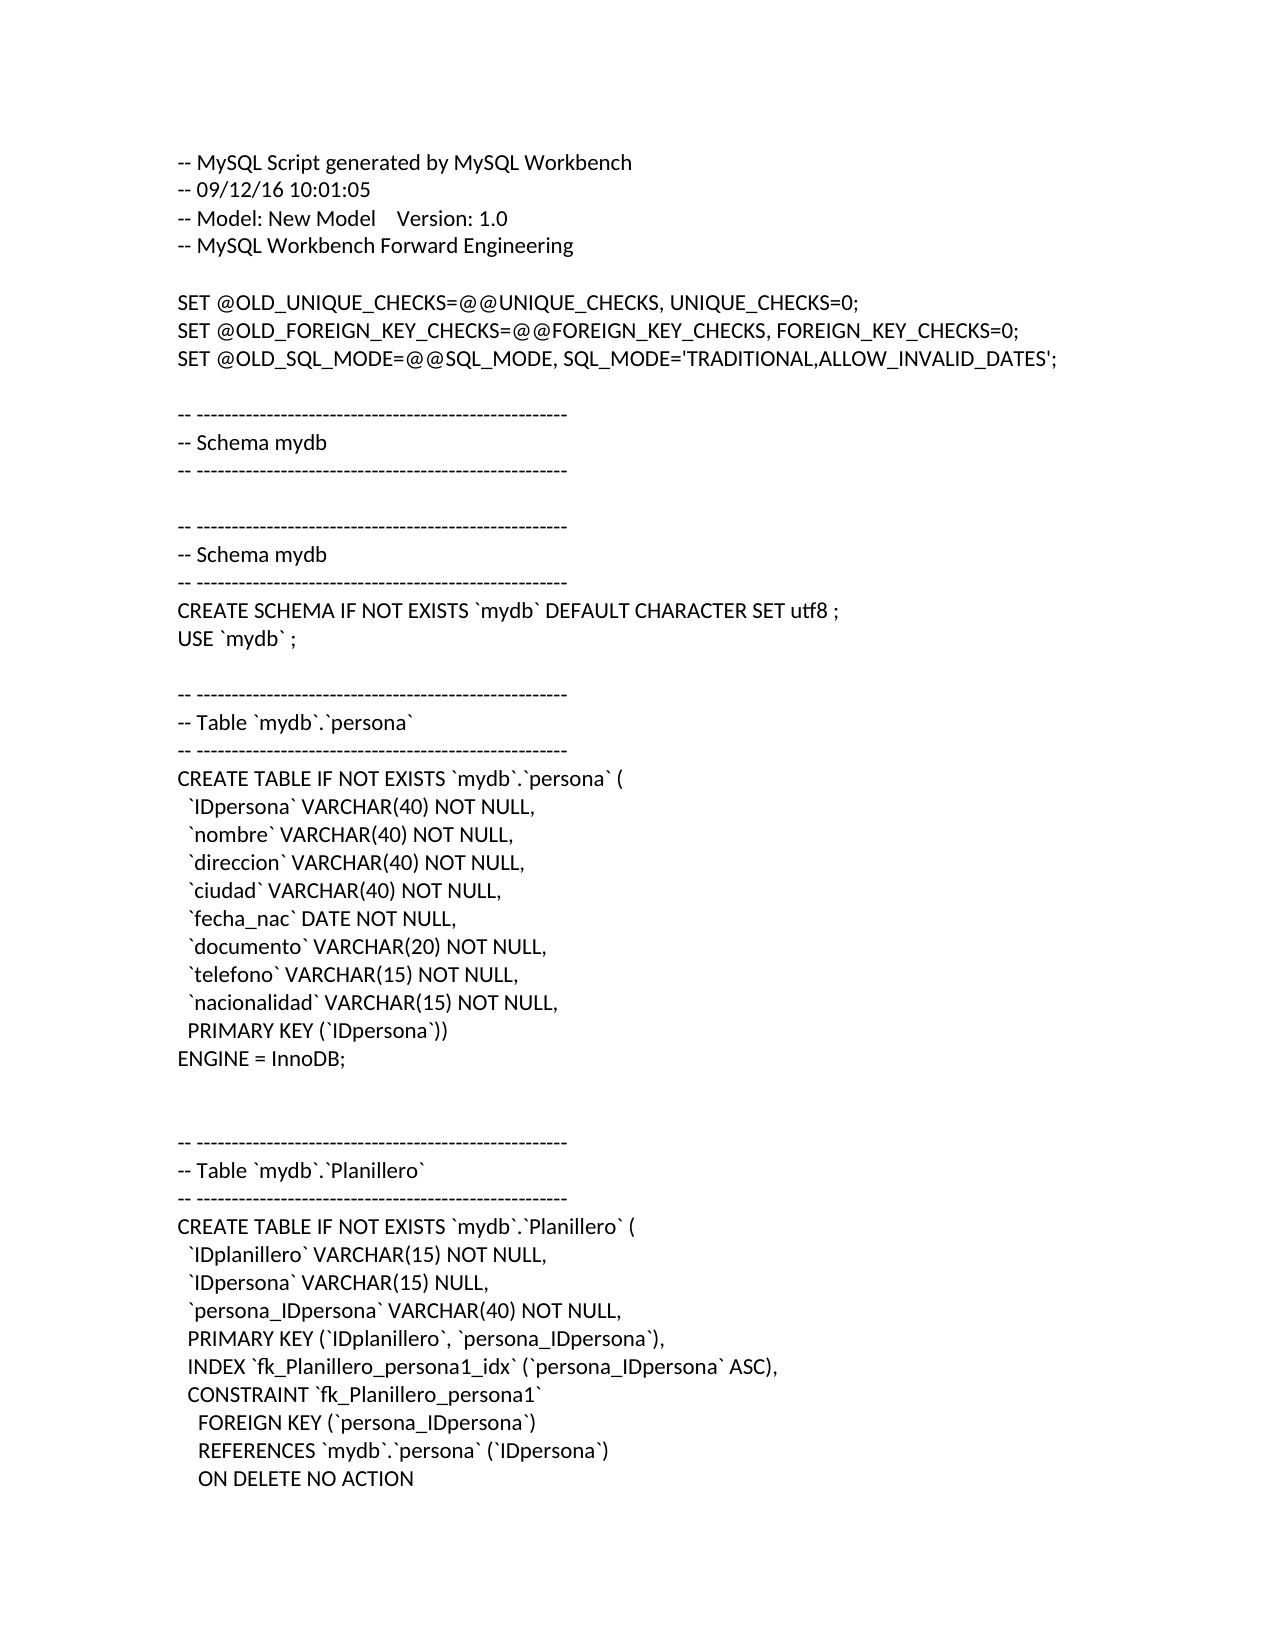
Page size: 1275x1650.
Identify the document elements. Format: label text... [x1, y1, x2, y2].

text `persona_IDpersona` VARCHAR(40) NOT NULL, [177, 1296, 1098, 1324]
text -- Schema mydb [177, 428, 1098, 456]
text `direccion` VARCHAR(40) NOT NULL, [177, 848, 1098, 876]
text `IDpersona` VARCHAR(15) NULL, [177, 1268, 1098, 1296]
text -- ----------------------------------------------------- [177, 1184, 1098, 1212]
text PRIMARY KEY (`IDpersona`)) [177, 1016, 1098, 1044]
text -- Model: New Model Version: 1.0 [177, 204, 1098, 232]
text CREATE SCHEMA IF NOT EXISTS `mydb` DEFAULT CHARACTER SET utf8 ; [177, 596, 1098, 624]
text `documento` VARCHAR(20) NOT NULL, [177, 932, 1098, 960]
text CONSTRAINT `fk_Planillero_persona1` [177, 1381, 1098, 1408]
text `IDpersona` VARCHAR(40) NOT NULL, [177, 792, 1098, 820]
text -- ----------------------------------------------------- [177, 512, 1098, 540]
text -- ----------------------------------------------------- [177, 1128, 1098, 1156]
text -- ----------------------------------------------------- [177, 736, 1098, 764]
text -- MySQL Script generated by MySQL Workbench [177, 148, 1098, 176]
text CREATE TABLE IF NOT EXISTS `mydb`.`Planillero` ( [177, 1212, 1098, 1240]
text ENGINE = InnoDB; [177, 1044, 1098, 1072]
text -- 09/12/16 10:01:05 [177, 176, 1098, 204]
text -- ----------------------------------------------------- [177, 400, 1098, 428]
text CREATE TABLE IF NOT EXISTS `mydb`.`persona` ( [177, 764, 1098, 792]
text -- ----------------------------------------------------- [177, 680, 1098, 708]
text -- Schema mydb [177, 540, 1098, 568]
text -- MySQL Workbench Forward Engineering [177, 232, 1098, 260]
text REFERENCES `mydb`.`persona` (`IDpersona`) [177, 1437, 1098, 1464]
text FOREIGN KEY (`persona_IDpersona`) [177, 1408, 1098, 1437]
text -- ----------------------------------------------------- [177, 456, 1098, 484]
text `nombre` VARCHAR(40) NOT NULL, [177, 820, 1098, 848]
text -- Table `mydb`.`persona` [177, 708, 1098, 736]
text `fecha_nac` DATE NOT NULL, [177, 904, 1098, 932]
text `IDplanillero` VARCHAR(15) NOT NULL, [177, 1240, 1098, 1268]
text SET @OLD_FOREIGN_KEY_CHECKS=@@FOREIGN_KEY_CHECKS, FOREIGN_KEY_CHECKS=0; [177, 316, 1098, 344]
text `telefono` VARCHAR(15) NOT NULL, [177, 960, 1098, 988]
text `ciudad` VARCHAR(40) NOT NULL, [177, 876, 1098, 904]
text SET @OLD_UNIQUE_CHECKS=@@UNIQUE_CHECKS, UNIQUE_CHECKS=0; [177, 288, 1098, 316]
text -- ----------------------------------------------------- [177, 568, 1098, 596]
text PRIMARY KEY (`IDplanillero`, `persona_IDpersona`), [177, 1324, 1098, 1352]
text SET @OLD_SQL_MODE=@@SQL_MODE, SQL_MODE='TRADITIONAL,ALLOW_INVALID_DATES'; [177, 344, 1098, 372]
text -- Table `mydb`.`Planillero` [177, 1156, 1098, 1184]
text USE `mydb` ; [177, 624, 1098, 652]
text ON DELETE NO ACTION [177, 1464, 1098, 1493]
text `nacionalidad` VARCHAR(15) NOT NULL, [177, 988, 1098, 1016]
text INDEX `fk_Planillero_persona1_idx` (`persona_IDpersona` ASC), [177, 1352, 1098, 1381]
